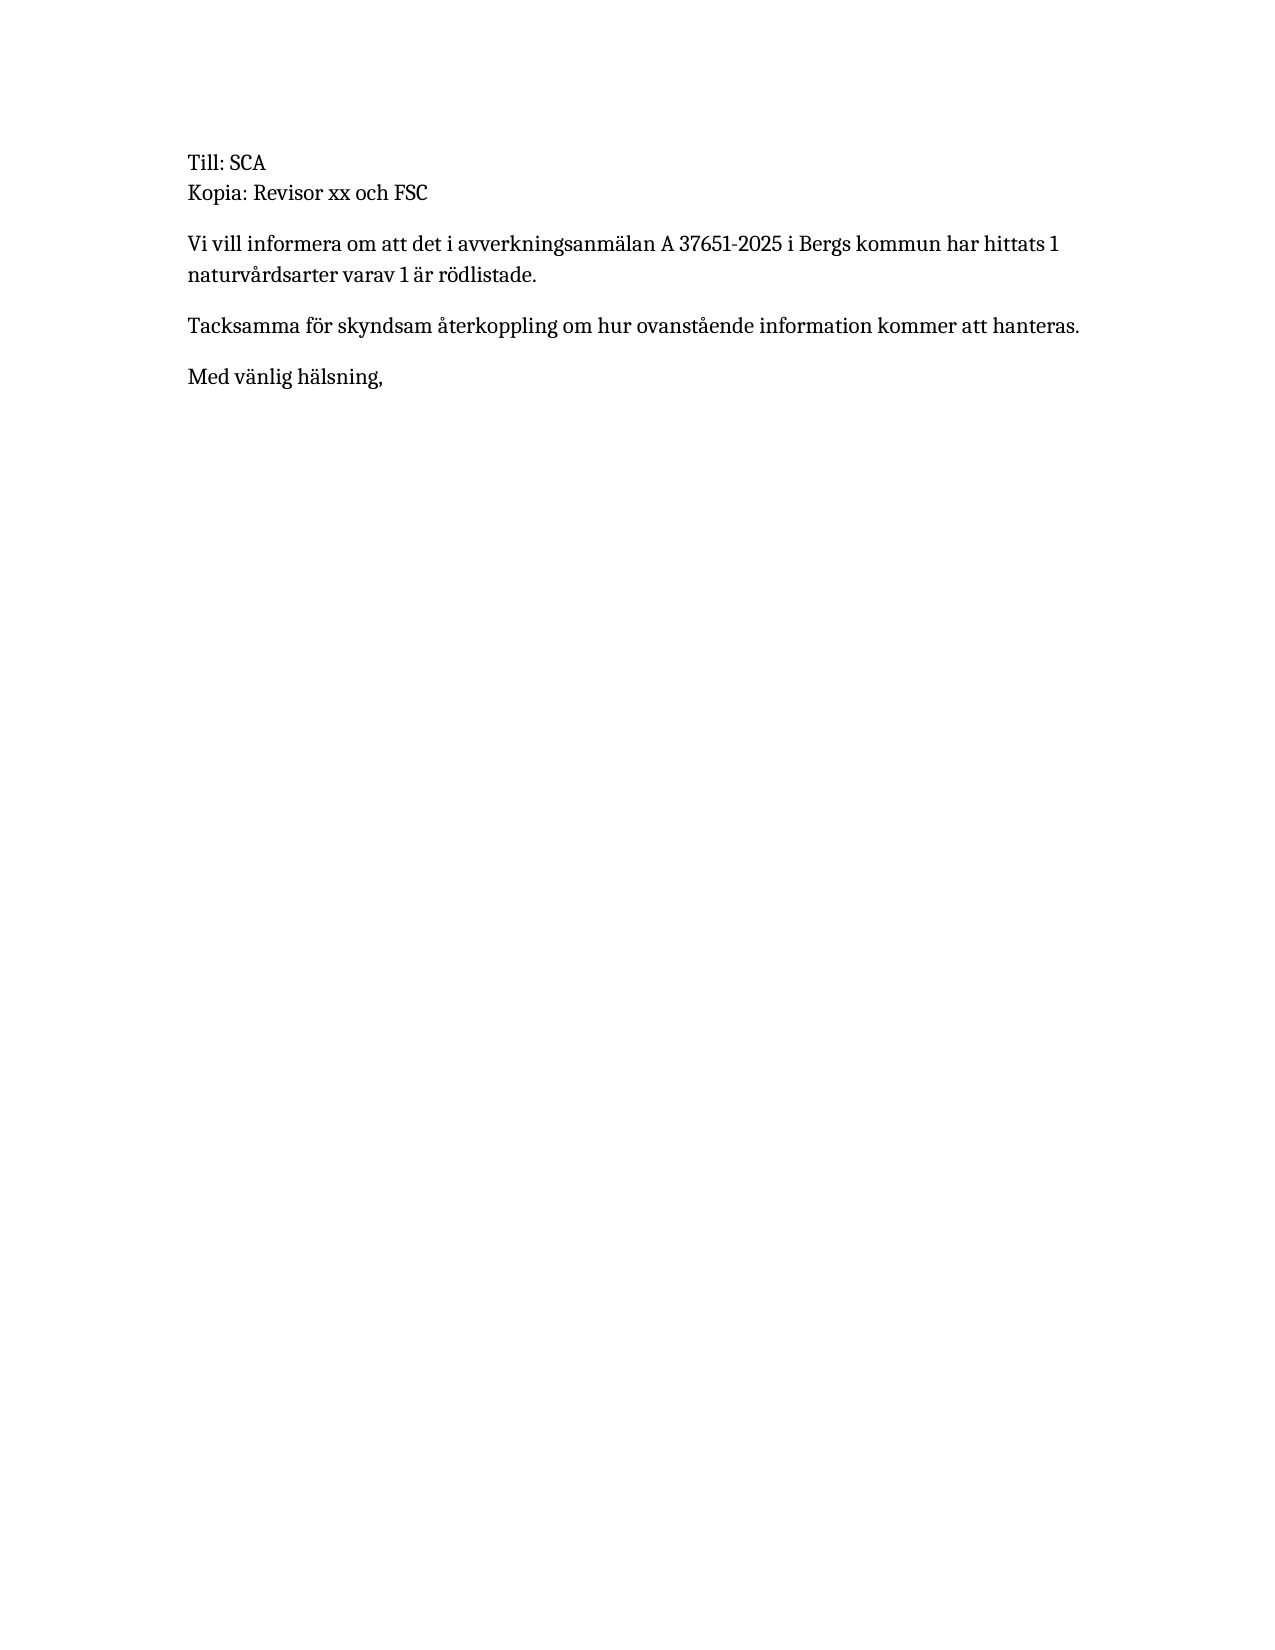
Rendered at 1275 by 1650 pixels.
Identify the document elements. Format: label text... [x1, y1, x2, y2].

text Vi vill informera om att det i avverkningsanmälan A 37651-2025 i Bergs kommun har hittats 1 naturvårdsarter varav 1 är rödlistade. [187, 231, 1087, 288]
text Tacksamma för skyndsam återkoppling om hur ovanstående information kommer att hanteras. [187, 312, 1087, 339]
text Med vänlig hälsning, [187, 363, 1087, 420]
text Till: SCA Kopia: Revisor xx och FSC [187, 150, 1087, 207]
